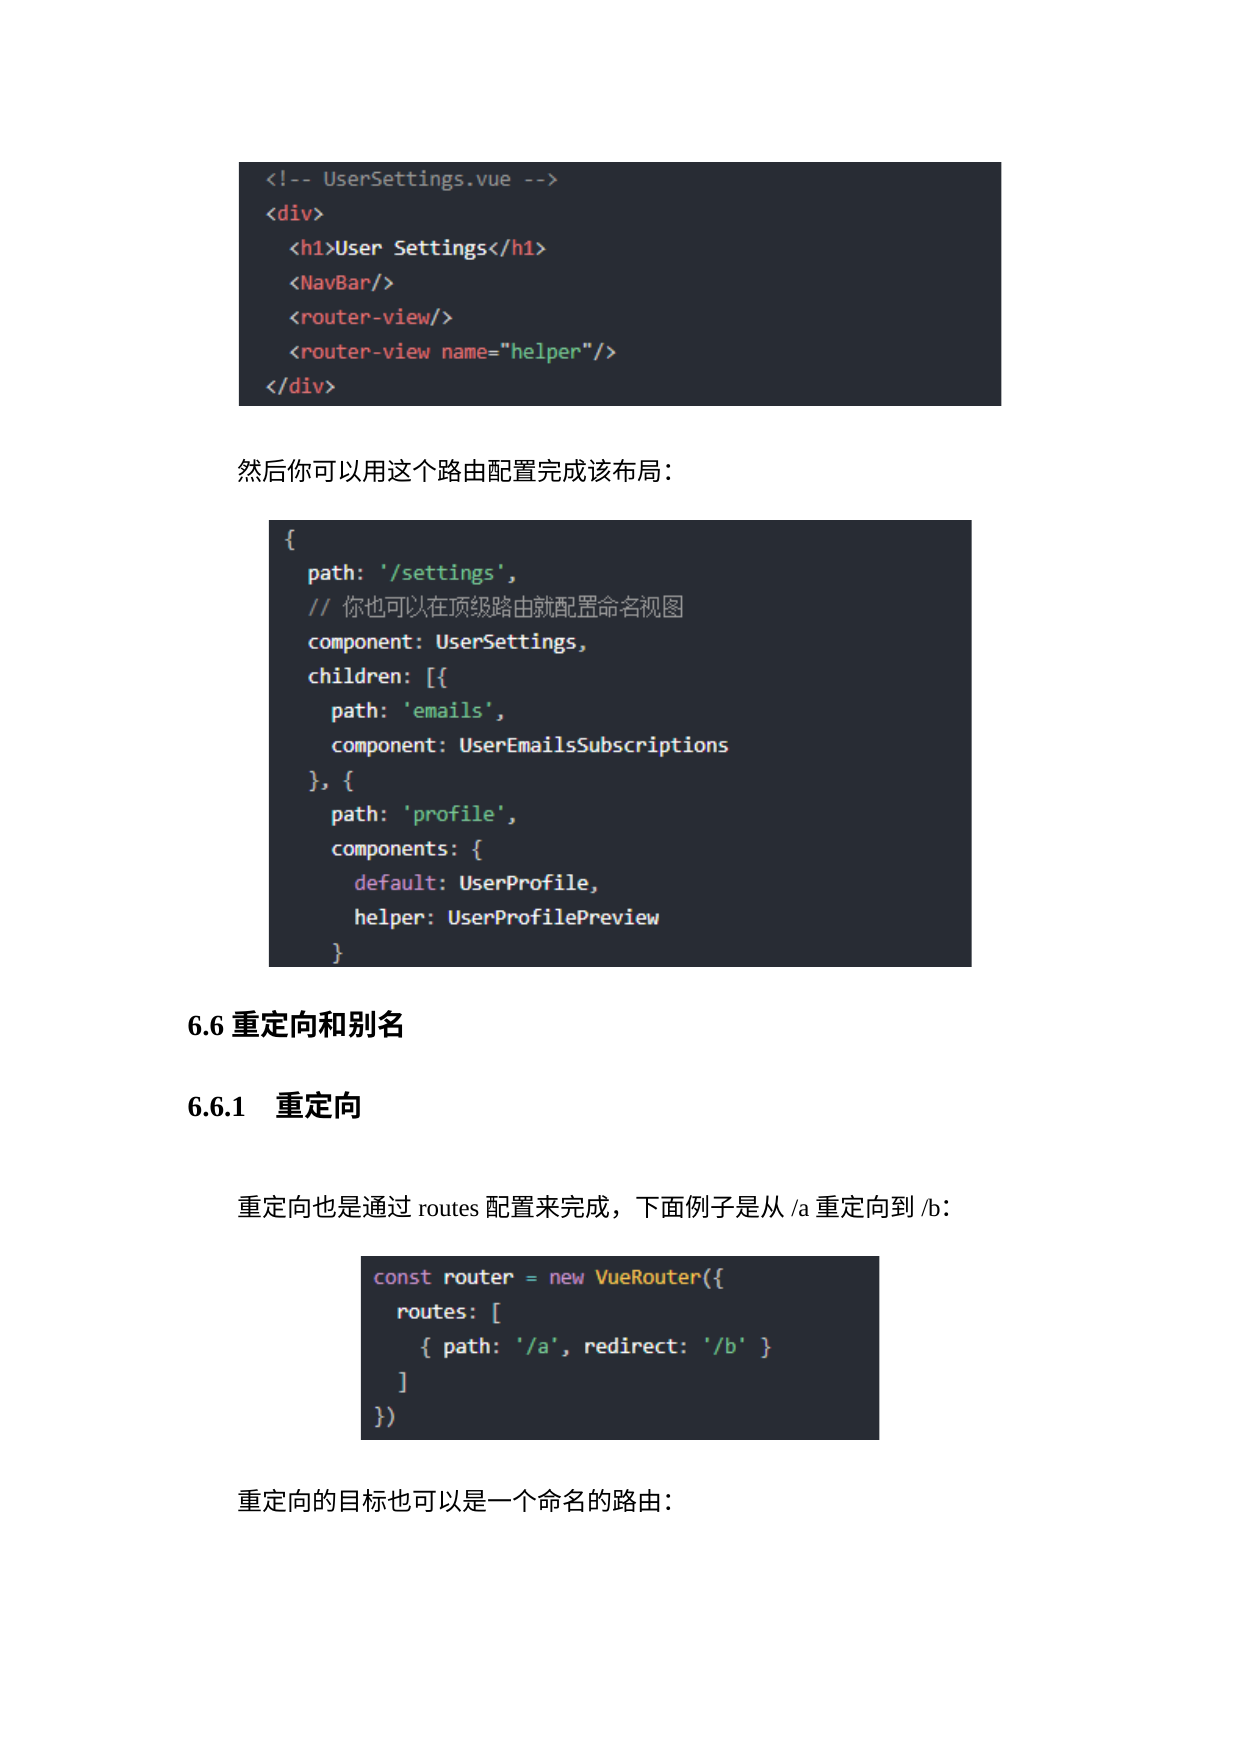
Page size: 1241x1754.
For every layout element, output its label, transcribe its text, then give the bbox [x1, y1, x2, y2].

text 然后你可以用这个路由配置完成该布局： [187, 437, 1053, 502]
picture [238, 162, 1002, 406]
text 重定向也是通过 routes 配置来完成，下面例子是从 /a 重定向到 /b： [187, 1173, 1053, 1238]
subtitle 重定向和别名 [187, 990, 1053, 1055]
picture [360, 1256, 880, 1440]
text 重定向的目标也可以是一个命名的路由： [187, 1467, 1053, 1532]
subtitle 重定向 [187, 1071, 1053, 1136]
picture [268, 520, 972, 967]
